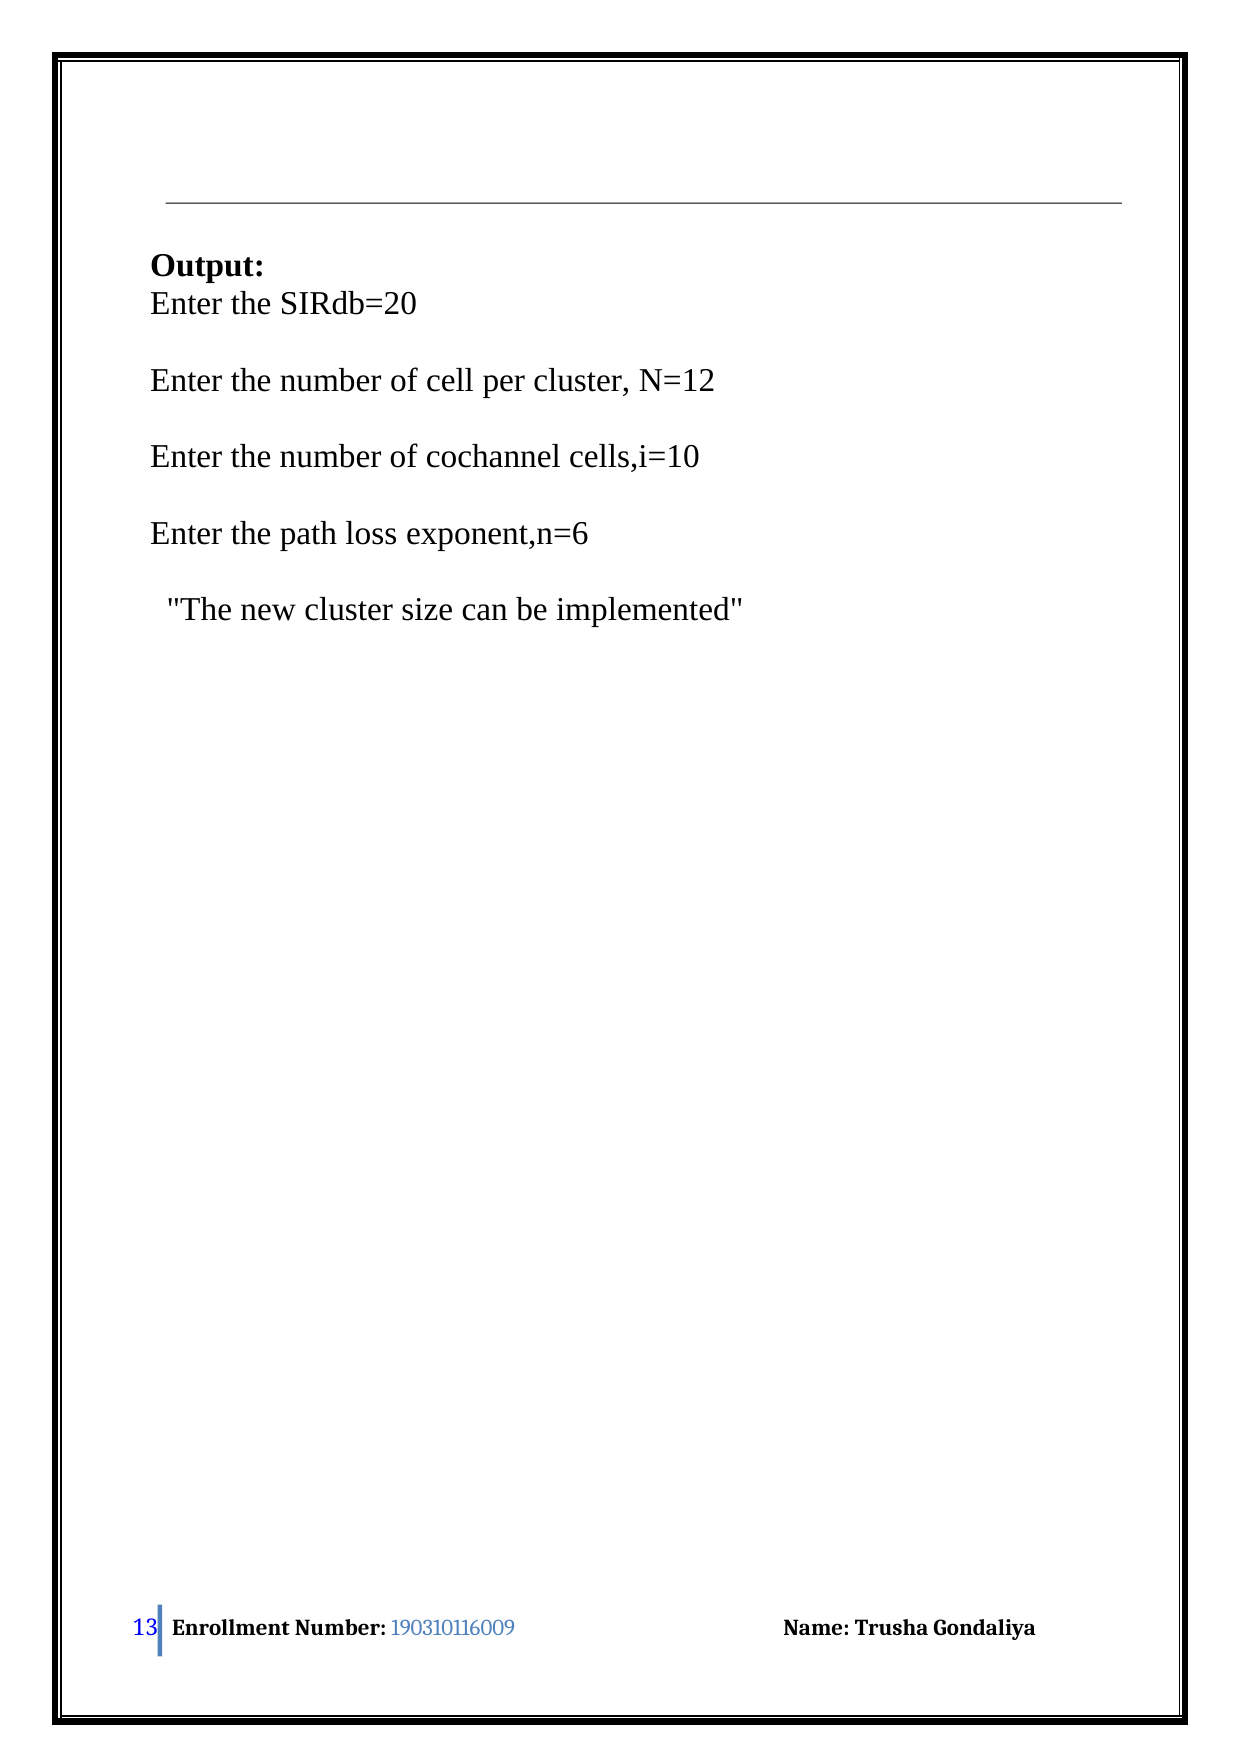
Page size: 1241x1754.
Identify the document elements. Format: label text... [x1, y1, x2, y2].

text "The new cluster size can be implemented" [166, 590, 1173, 628]
subtitle Output: [150, 246, 1173, 284]
text Enter the number of cell per cluster, N=12 Enter the number of cochannel cells,i=10 Enter the path loss exponent,n=6 [150, 360, 715, 552]
text Enter the SIRdb=20 [150, 284, 1173, 322]
list Enrollment Number: 190310116009 Name: Trusha Gondaliya [132, 1611, 1173, 1642]
